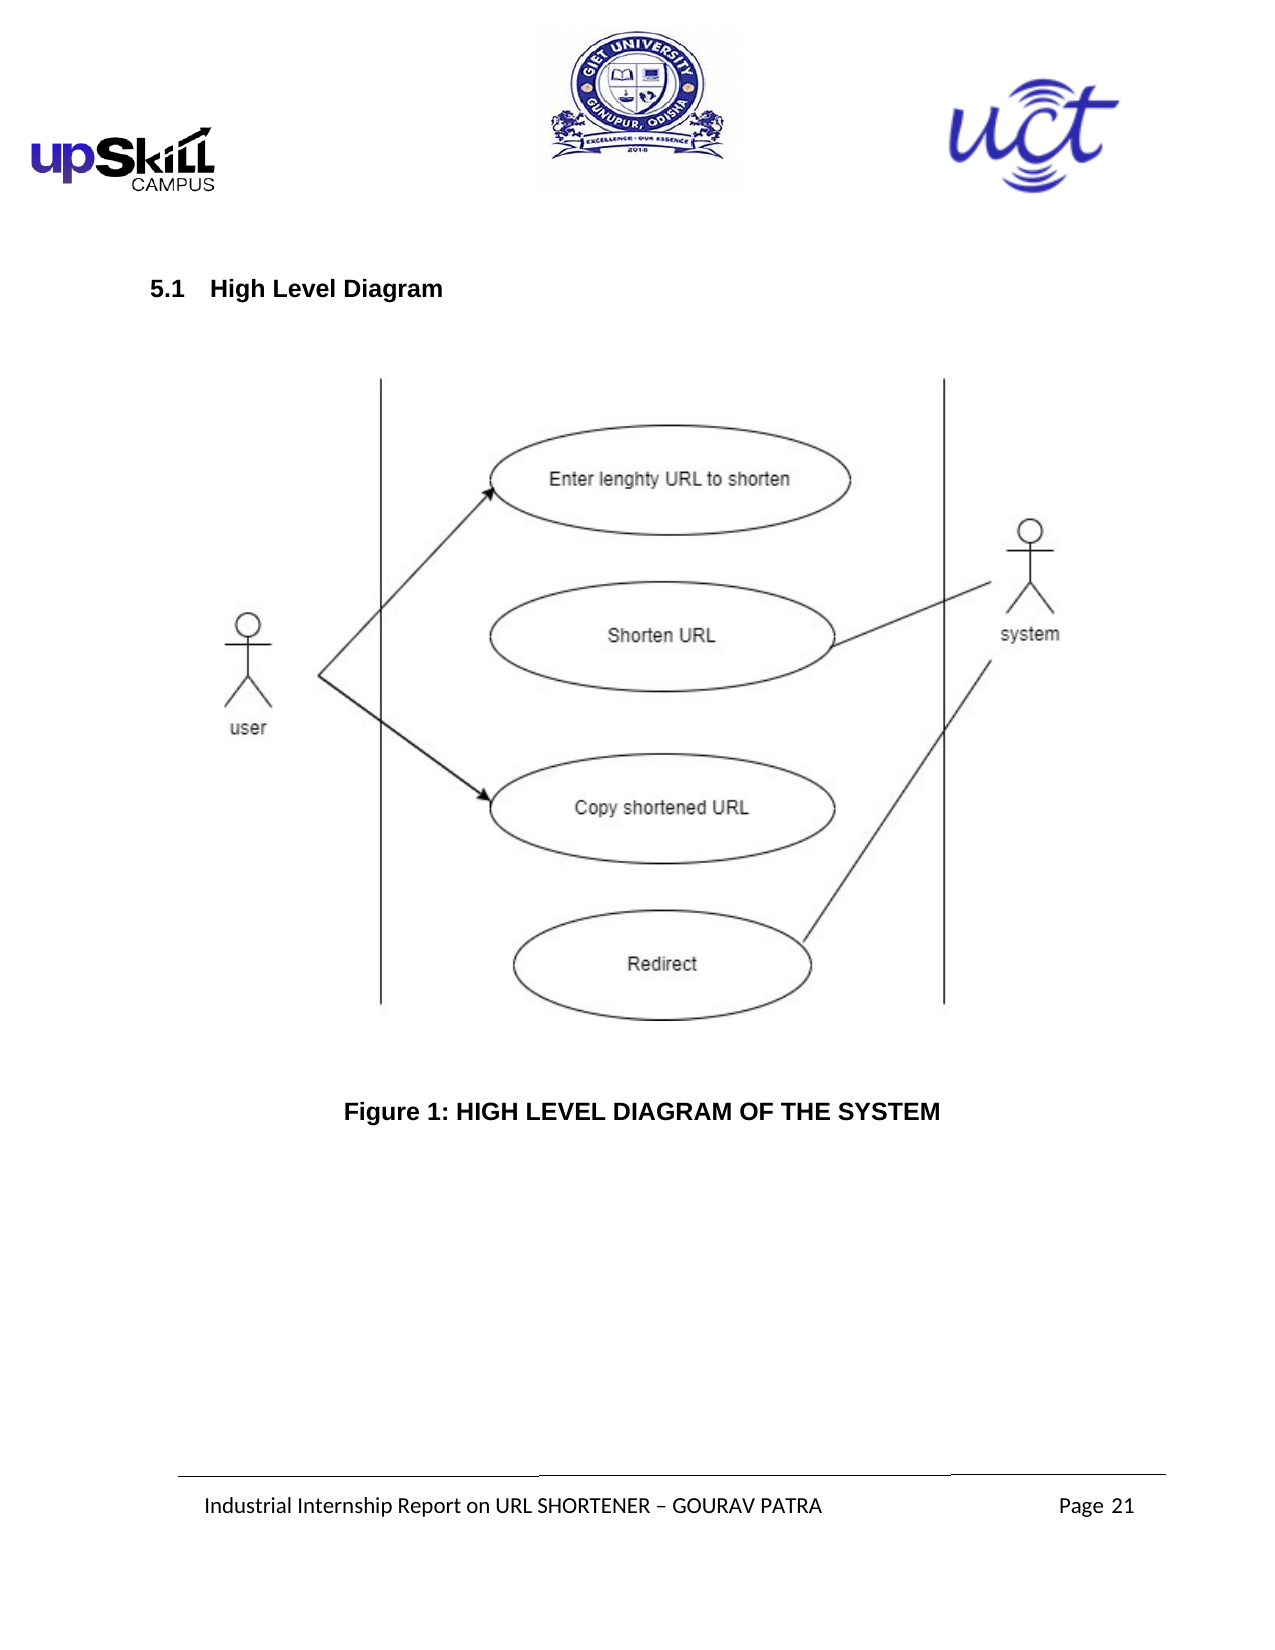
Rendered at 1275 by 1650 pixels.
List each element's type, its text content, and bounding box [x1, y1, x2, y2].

subtitle High Level Diagram [150, 278, 1134, 303]
text Figure 1: HIGH LEVEL DIAGRAM OF THE SYSTEM [150, 1097, 1134, 1126]
picture [946, 69, 1125, 195]
picture [533, 28, 742, 195]
picture [0, 114, 246, 195]
picture [224, 378, 1060, 1021]
